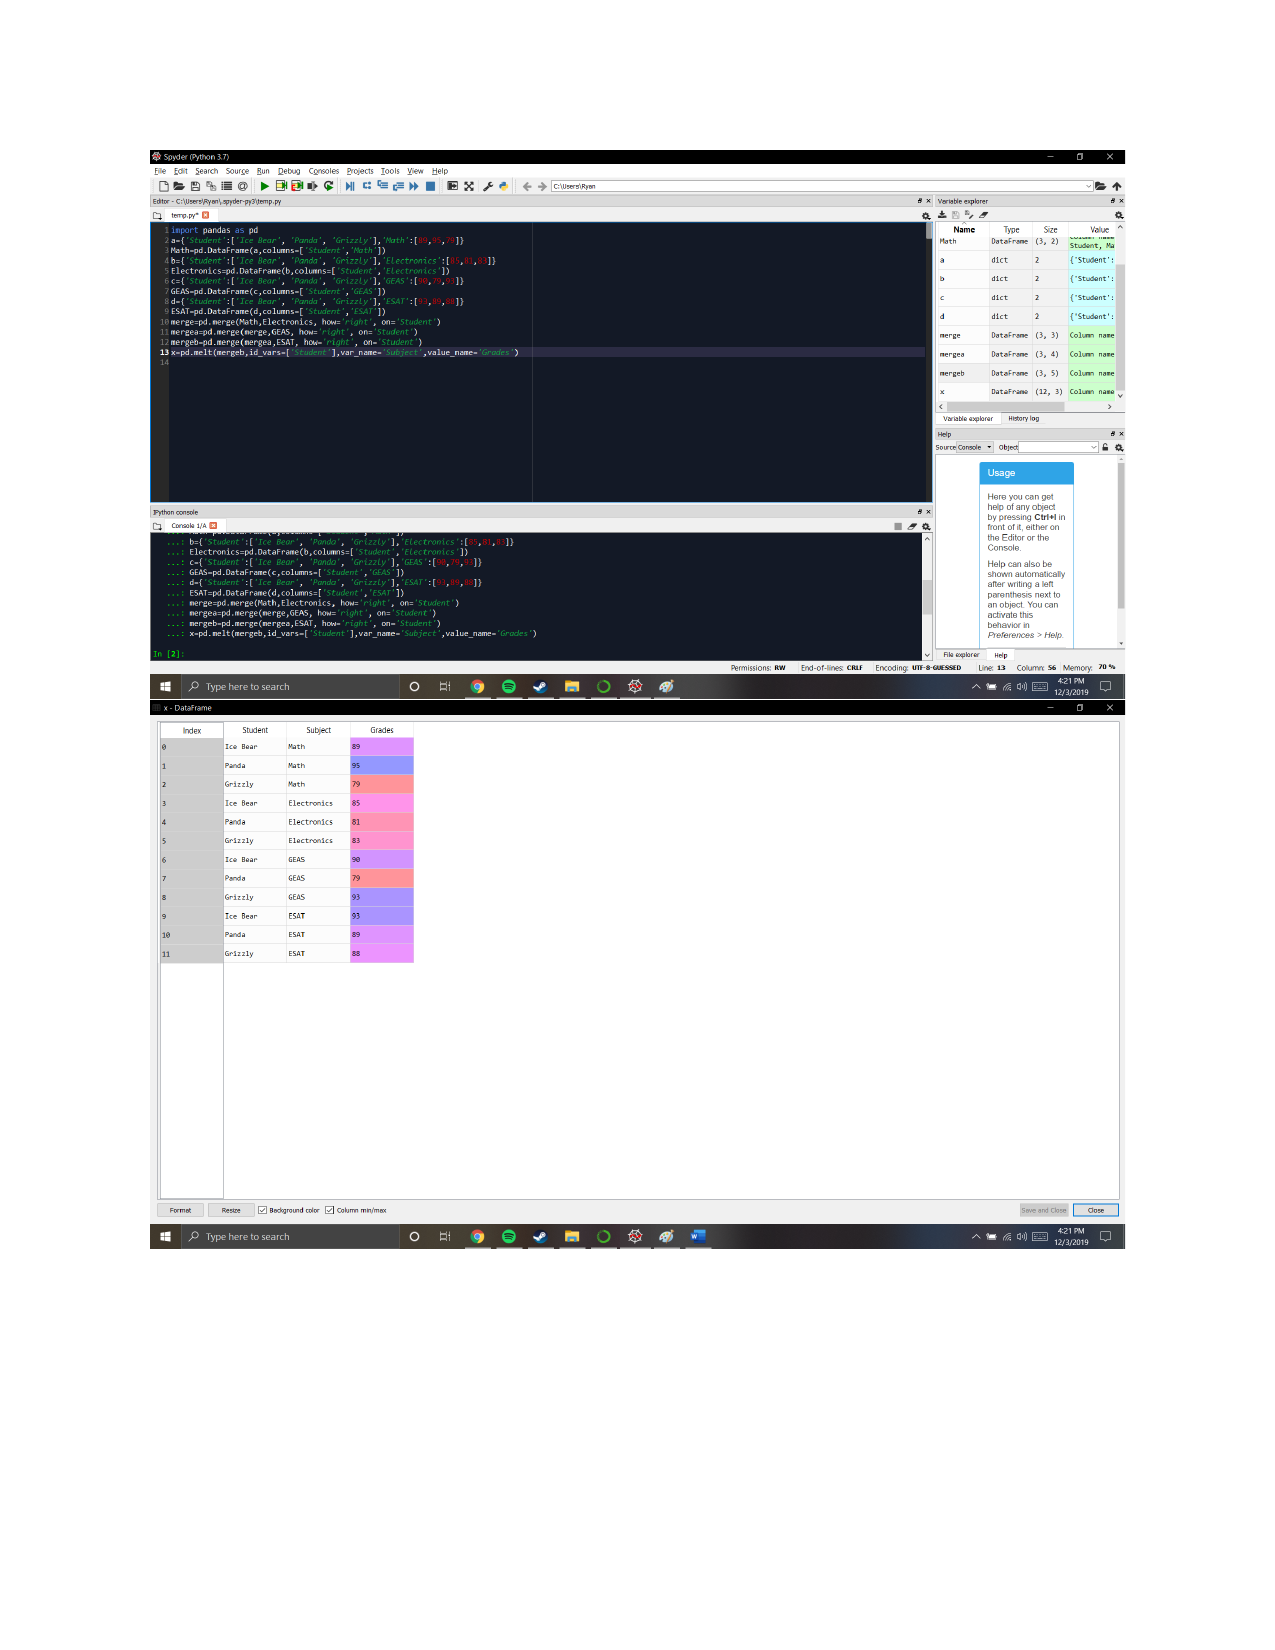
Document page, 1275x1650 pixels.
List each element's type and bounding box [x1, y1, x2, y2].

picture [150, 150, 1125, 699]
picture [150, 700, 1125, 1249]
